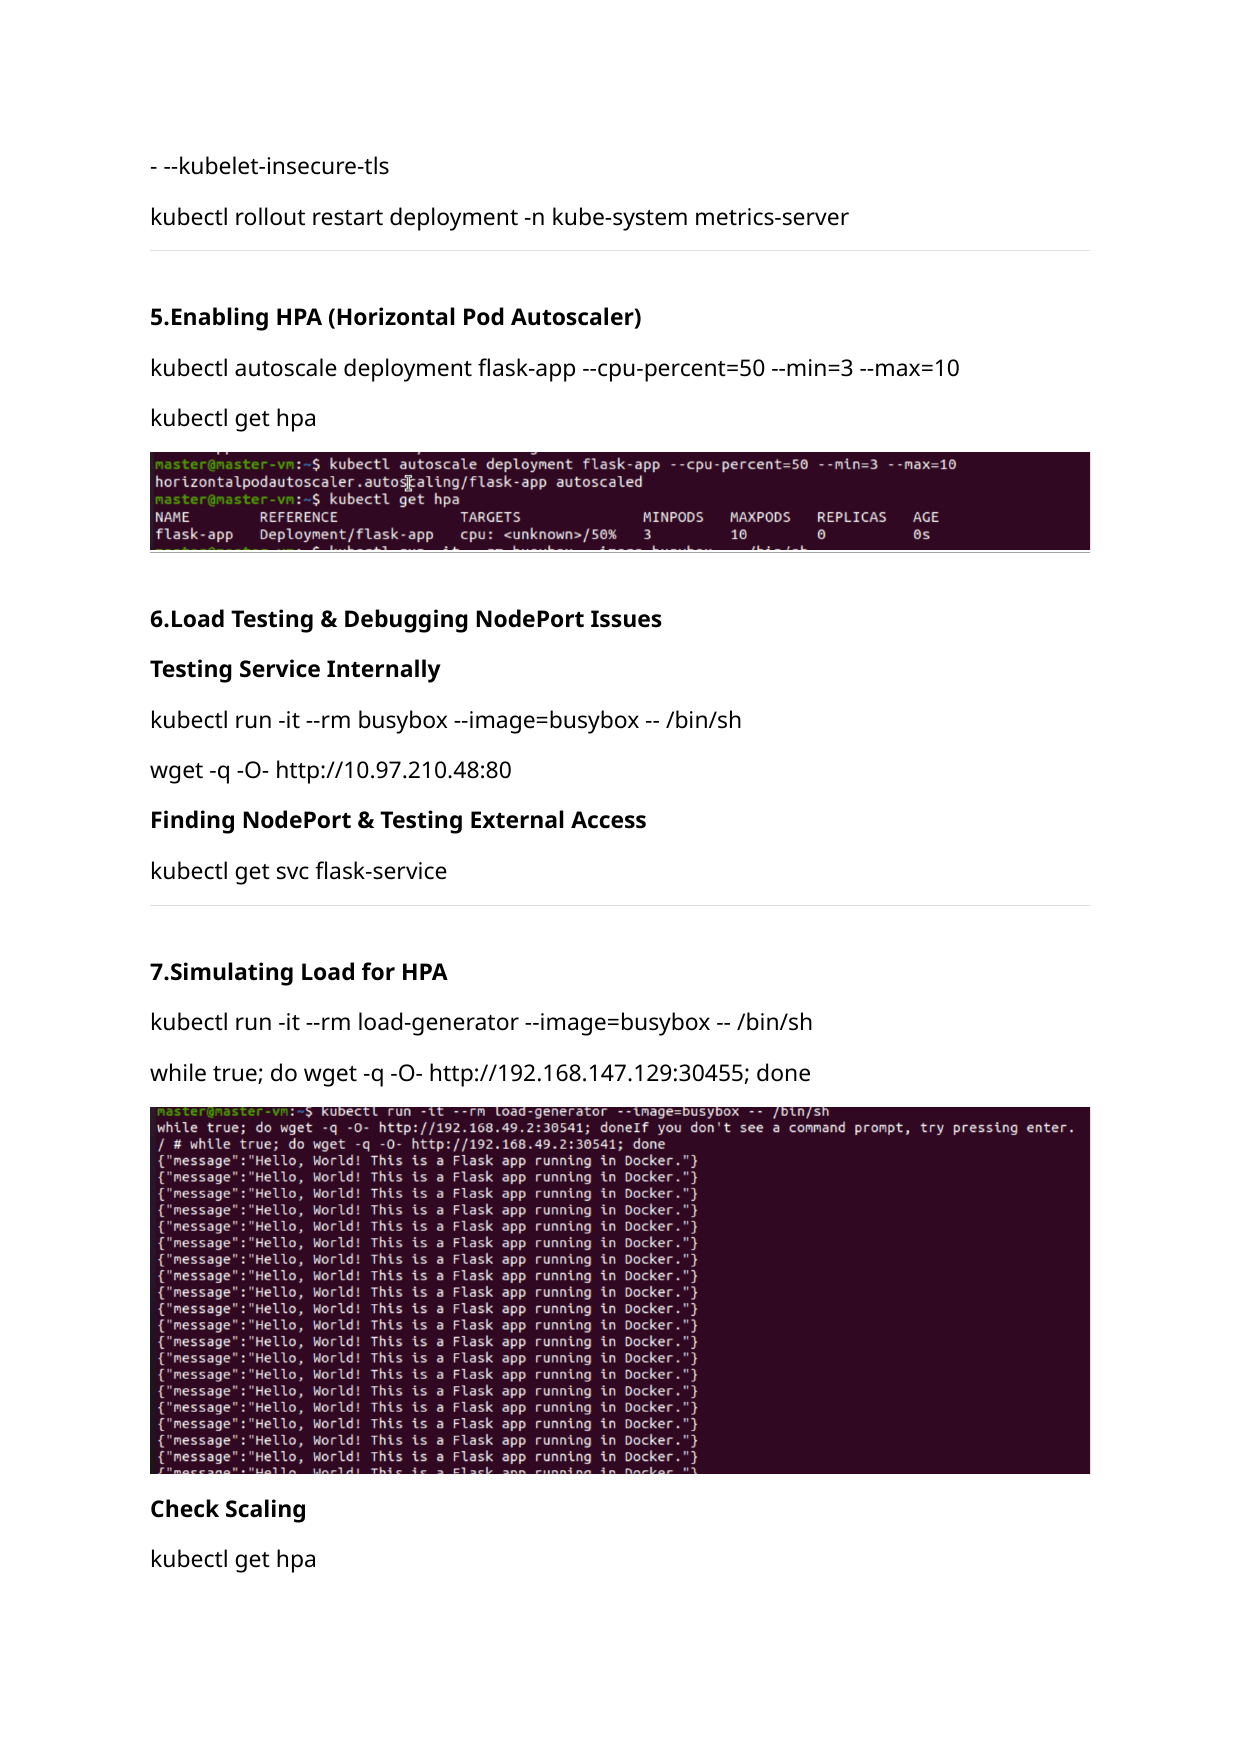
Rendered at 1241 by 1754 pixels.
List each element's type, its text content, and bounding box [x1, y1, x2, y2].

text 7️.Simulating Load for HPA [150, 956, 1090, 987]
text kubectl autoscale deployment flask-app --cpu-percent=50 --min=3 --max=10 [150, 352, 1090, 383]
text kubectl get svc flask-service [150, 855, 1090, 886]
text 5️.Enabling HPA (Horizontal Pod Autoscaler) [150, 301, 1090, 332]
picture [150, 452, 1091, 550]
text kubectl run -it --rm busybox --image=busybox -- /bin/sh [150, 704, 1090, 735]
text while true; do wget -q -O- http://192.168.147.129:30455; done [150, 1057, 1090, 1088]
text kubectl get hpa [150, 1543, 1090, 1574]
picture [150, 1107, 1091, 1474]
text Check Scaling [150, 1493, 1090, 1524]
text Finding NodePort & Testing External Access [150, 804, 1090, 836]
text - --kubelet-insecure-tls [150, 150, 1090, 181]
text wget -q -O- http://10.97.210.48:80 [150, 754, 1090, 785]
text 6️.Load Testing & Debugging NodePort Issues [150, 603, 1090, 634]
text kubectl rollout restart deployment -n kube-system metrics-server [150, 200, 1090, 232]
text kubectl get hpa [150, 402, 1090, 433]
text Testing Service Internally [150, 653, 1090, 684]
text kubectl run -it --rm load-generator --image=busybox -- /bin/sh [150, 1006, 1090, 1037]
